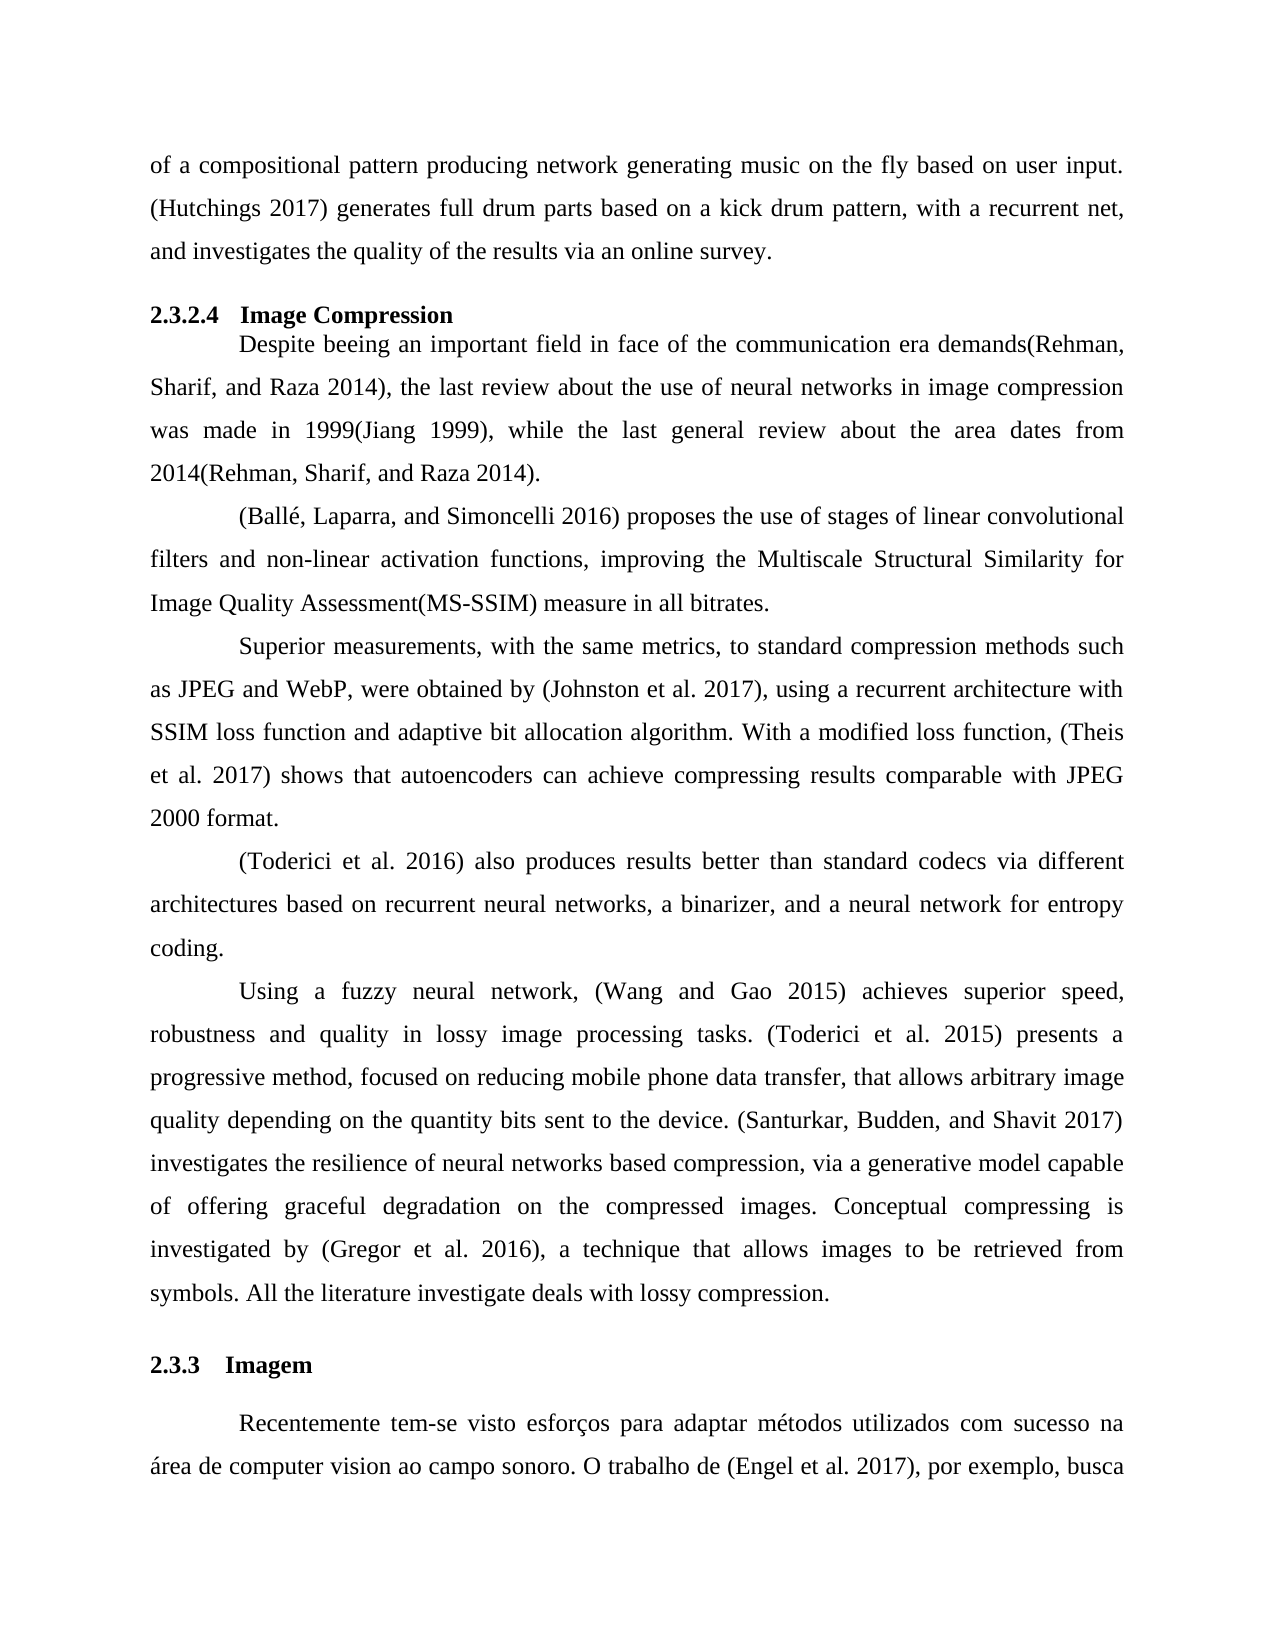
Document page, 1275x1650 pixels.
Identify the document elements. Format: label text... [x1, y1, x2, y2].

text Superior measurements, with the same metrics, to standard compression methods such as JPEG and WebP, were obtained by (Johnston et al. 2017), using a recurrent architecture with SSIM loss function and adaptive bit allocation algorithm. With a modified loss function, (Theis et al. 2017) shows that autoencoders can achieve compressing results comparable with JPEG 2000 format. [150, 746, 1125, 947]
subtitle Generation [150, 150, 1125, 179]
text (Toderici et al. 2016) also produces results better than standard codecs via different architectures based on recurrent neural networks, a binarizer, and a neural network for entropy coding. [150, 961, 1125, 1076]
text Despite beeing an important field in face of the communication era demands(Rehman, Sharif, and Raza 2014), the last review about the use of neural networks in image compression was made in 1999(Jiang 1999), while the last general review about the area dates from 2014(Rehman, Sharif, and Raza 2014). [150, 444, 1125, 602]
text Using a fuzzy neural network, (Wang and Gao 2015) achieves superior speed, robustness and quality in lossy image processing tasks. (Toderici et al. 2015) presents a progressive method, focused on reducing mobile phone data transfer, that allows arbitrary image quality depending on the quantity bits sent to the device. (Santurkar, Budden, and Shavit 2017) investigates the resilience of neural networks based compression, via a generative model capable of offering graceful degradation on the compressed images. Conceptual compressing is investigated by (Gregor et al. 2016), a technique that allows images to be retrieved from symbols. All the literature investigate deals with lossy compression. [150, 1091, 1125, 1421]
text (Ballé, Laparra, and Simoncelli 2016) proposes the use of stages of linear convolutional filters and non-linear activation functions, improving the Multiscale Structural Similarity for Image Quality Assessment(MS-SSIM) measure in all bitrates. [150, 616, 1125, 731]
subtitle Image Compression [150, 415, 1125, 444]
text Here the aim is the inverse of that in the music transcription: given a representation, audio output is generated. One of the first works in the field is seen in(Stanley 2007), consisting of a compositional pattern producing network generating music on the fly based on user input. (Hutchings 2017) generates full drum parts based on a kick drum pattern, with a recurrent net, and investigates the quality of the results via an online survey. [150, 179, 1125, 380]
